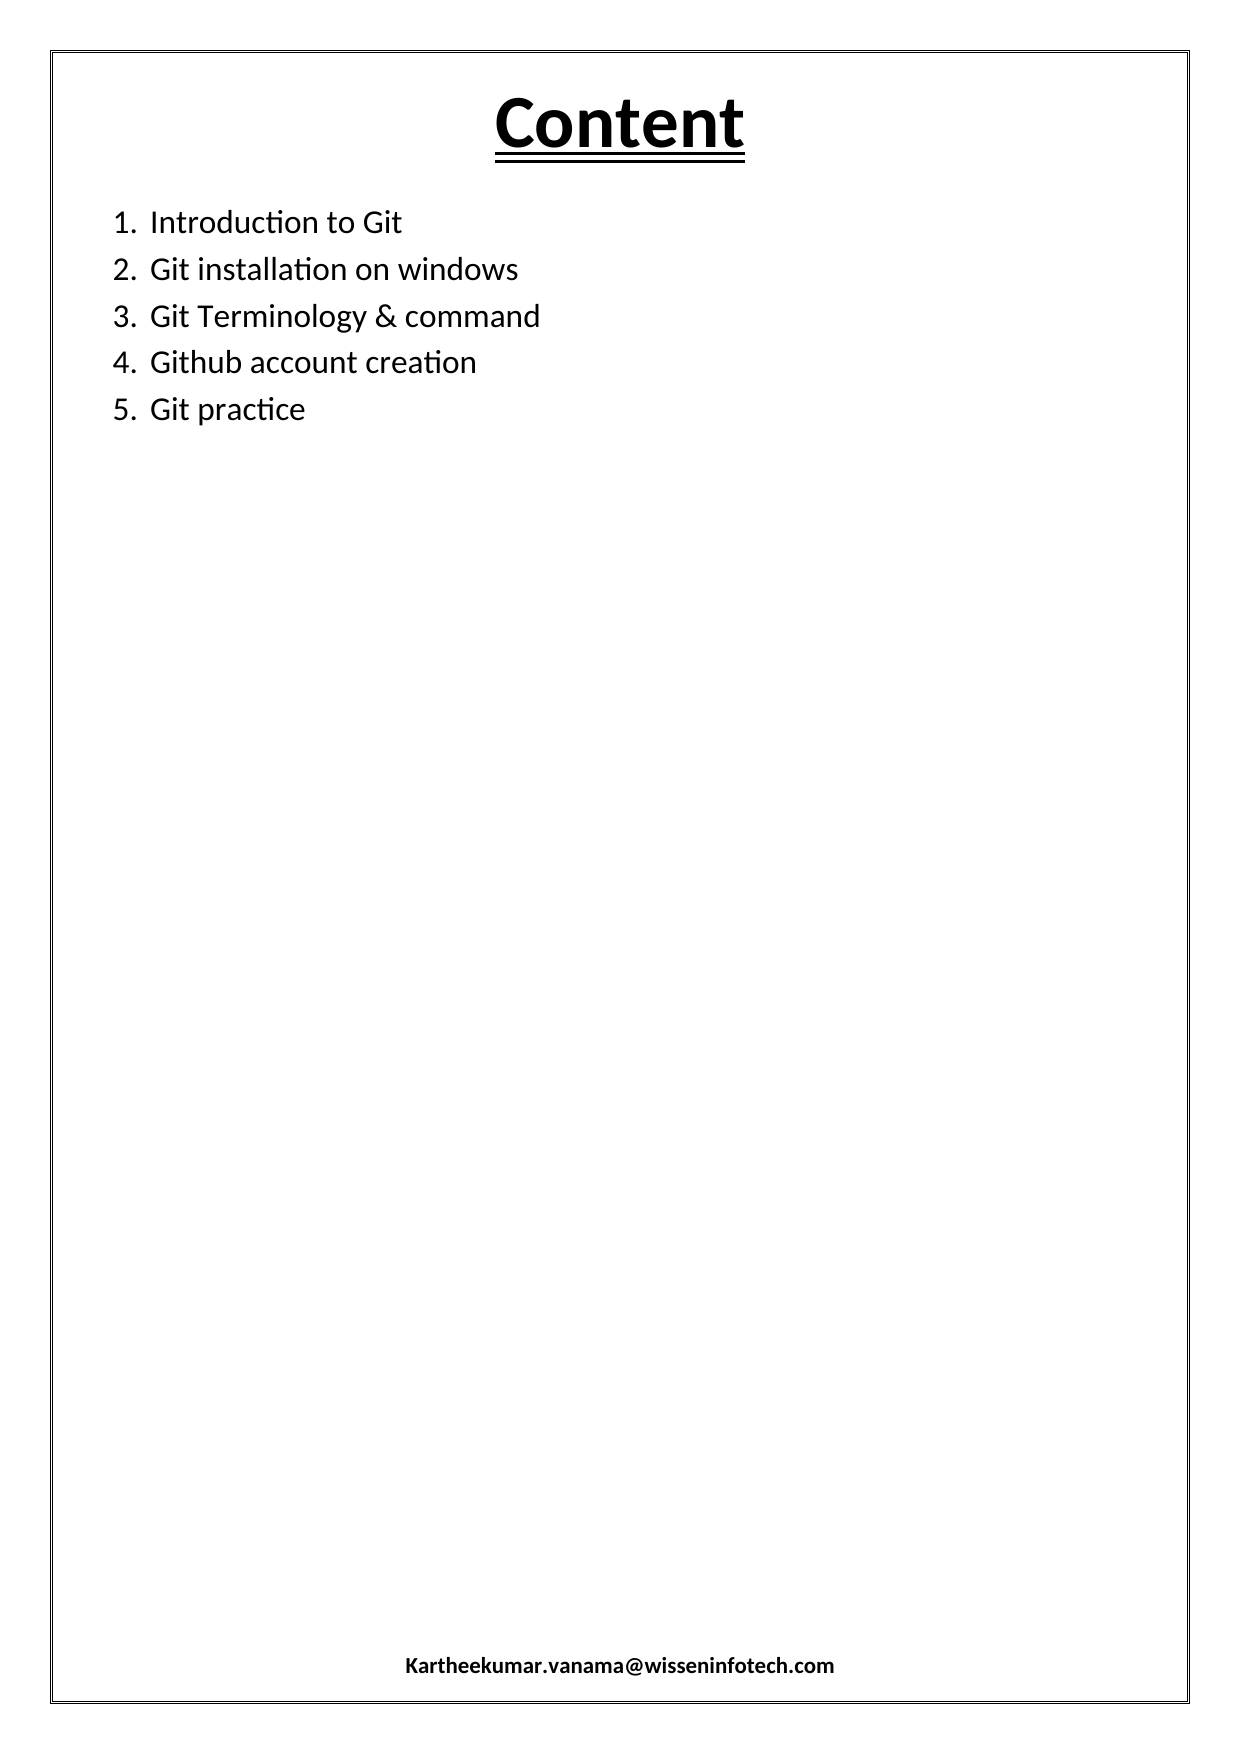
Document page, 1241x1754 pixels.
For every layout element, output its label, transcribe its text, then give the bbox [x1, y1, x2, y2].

list Git practice [112, 388, 1165, 429]
text Content [75, 75, 1165, 167]
list Git installation on windows [112, 248, 1165, 288]
list Git Terminology & command [112, 294, 1165, 335]
list Introduction to Git [112, 201, 1165, 242]
list Github account creation [112, 341, 1165, 382]
